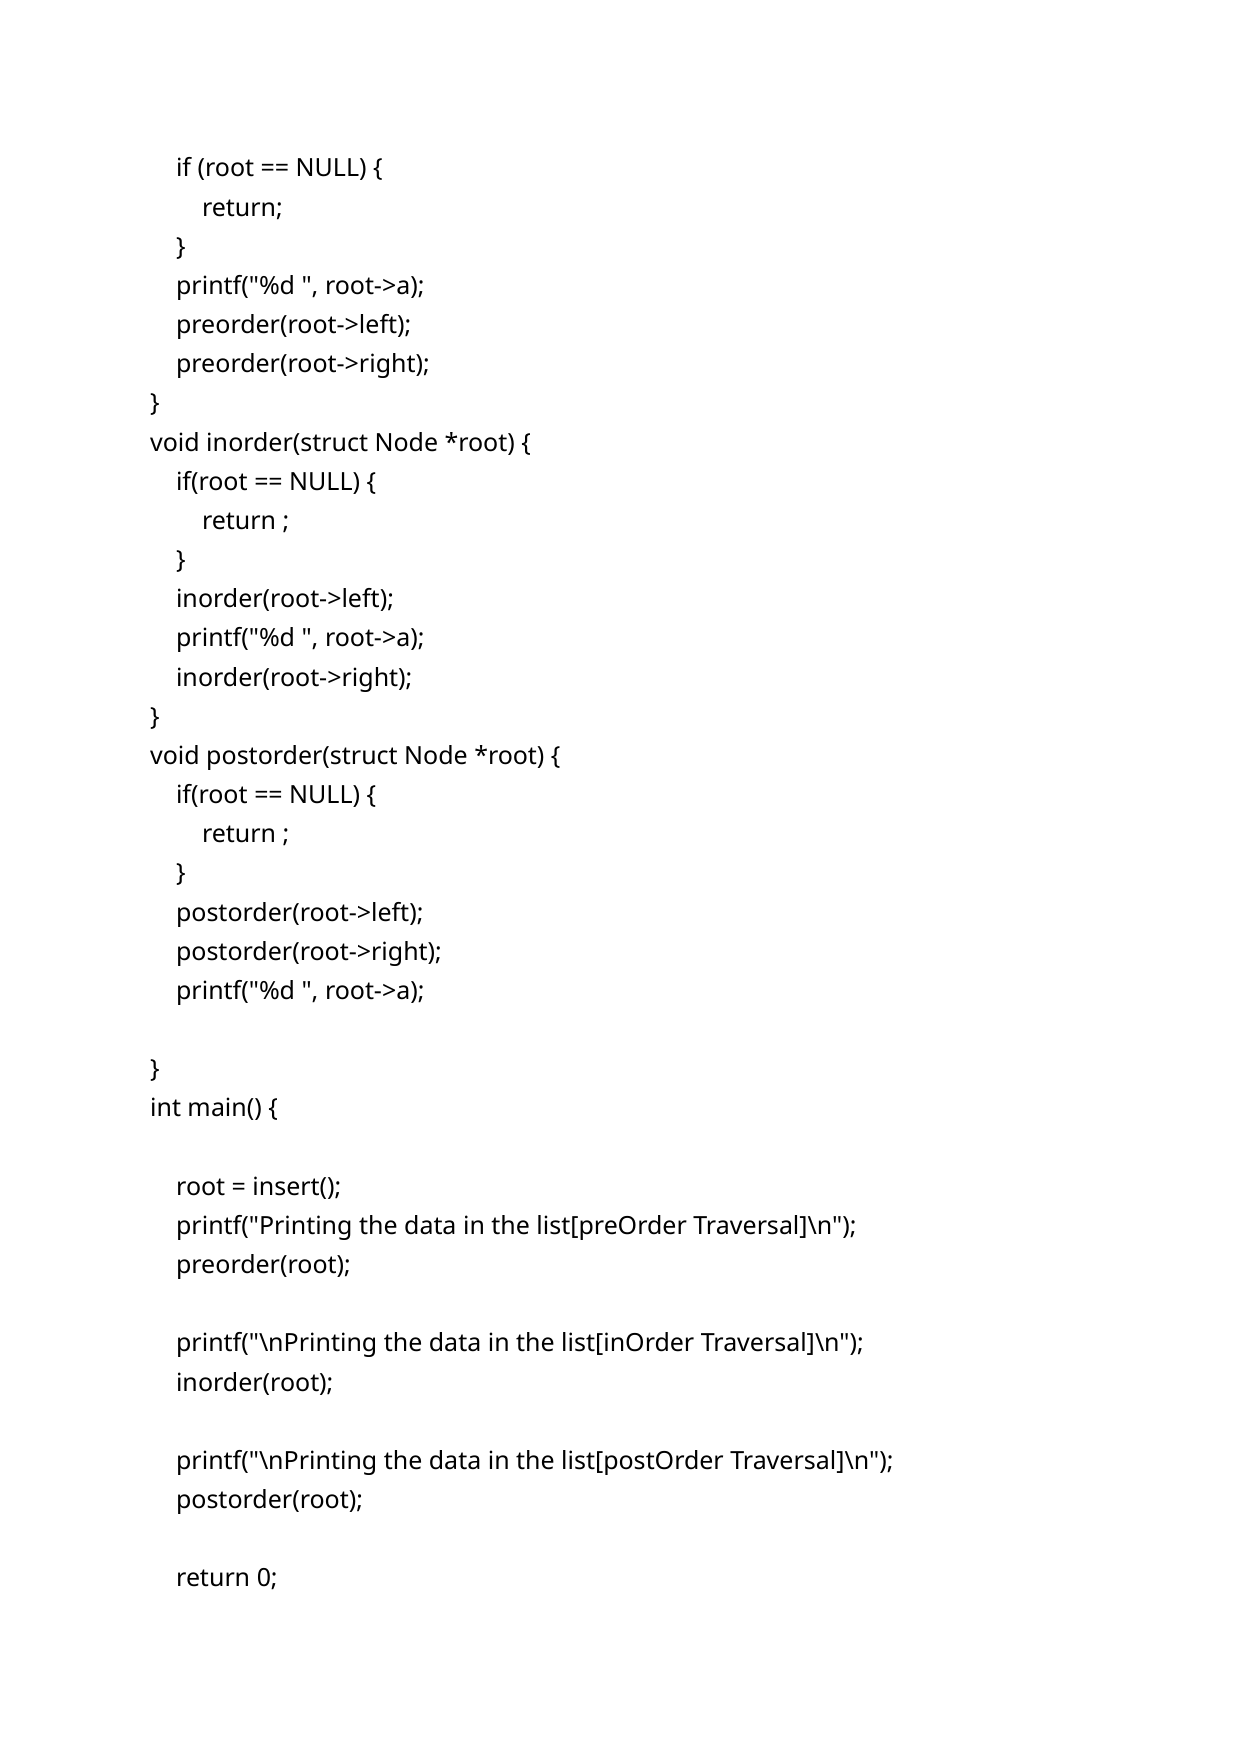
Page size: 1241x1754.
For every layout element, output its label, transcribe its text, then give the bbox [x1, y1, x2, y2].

text if(root == NULL) { [150, 463, 1090, 497]
text postorder(root); [150, 1482, 1090, 1516]
text printf("Printing the data in the list[preOrder Traversal]\n"); [150, 1207, 1090, 1242]
text printf("%d ", root->a); [150, 620, 1090, 654]
text inorder(root->left); [150, 581, 1090, 615]
text printf("\nPrinting the data in the list[inOrder Traversal]\n"); [150, 1325, 1090, 1359]
text printf("\nPrinting the data in the list[postOrder Traversal]\n"); [150, 1442, 1090, 1477]
text } [150, 698, 1090, 732]
text void postorder(struct Node *root) { [150, 737, 1090, 772]
text if(root == NULL) { [150, 777, 1090, 811]
text printf("%d ", root->a); [150, 972, 1090, 1007]
text } [150, 855, 1090, 889]
text if (root == NULL) { [150, 150, 1090, 184]
text int main() { [150, 1090, 1090, 1124]
text return ; [150, 502, 1090, 537]
text return 0; [150, 1560, 1090, 1594]
text preorder(root->left); [150, 307, 1090, 341]
text } [150, 542, 1090, 576]
text inorder(root); [150, 1364, 1090, 1398]
text root = insert(); [150, 1168, 1090, 1202]
text return ; [150, 816, 1090, 850]
text } [150, 385, 1090, 419]
text preorder(root->right); [150, 346, 1090, 380]
text return; [150, 189, 1090, 223]
text printf("%d ", root->a); [150, 267, 1090, 302]
text inorder(root->right); [150, 659, 1090, 693]
text postorder(root->left); [150, 894, 1090, 928]
text preorder(root); [150, 1247, 1090, 1281]
text } [150, 228, 1090, 262]
text } [150, 1051, 1090, 1085]
text postorder(root->right); [150, 933, 1090, 967]
text void inorder(struct Node *root) { [150, 424, 1090, 458]
